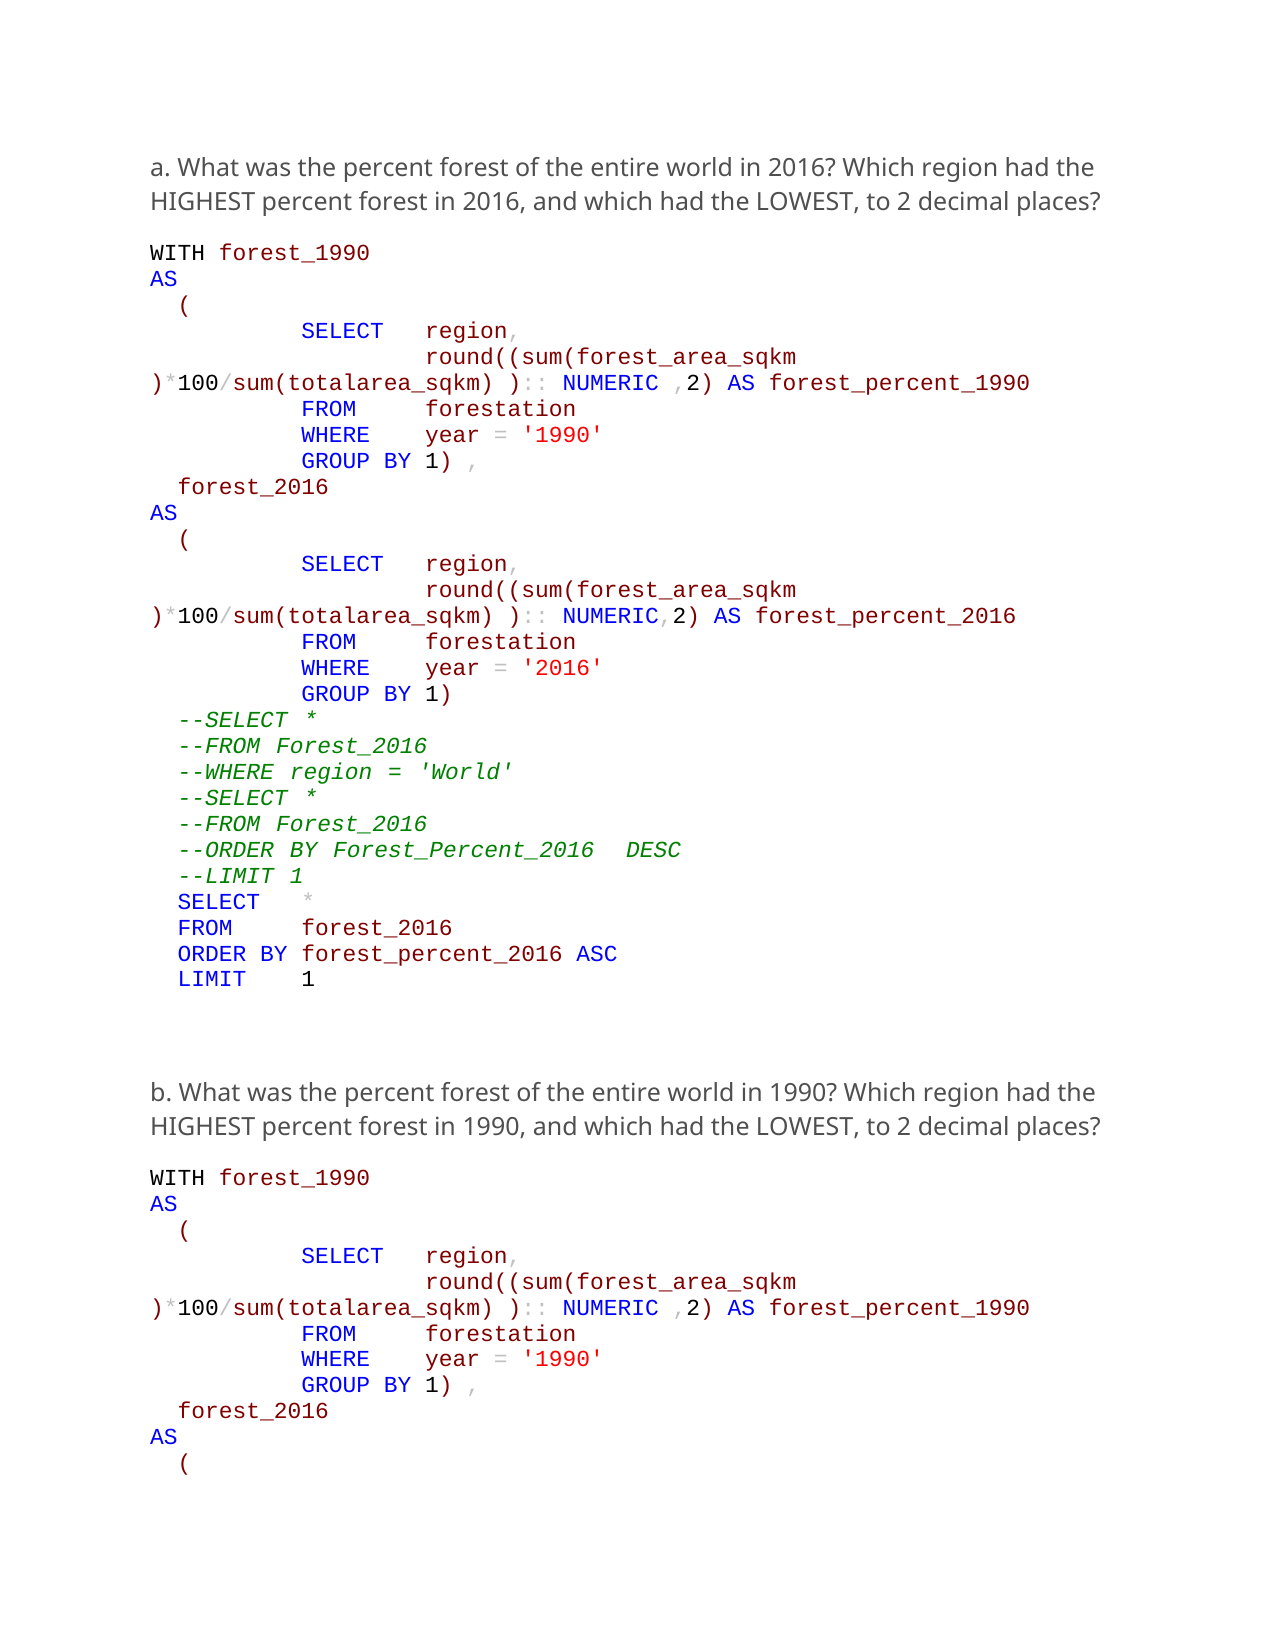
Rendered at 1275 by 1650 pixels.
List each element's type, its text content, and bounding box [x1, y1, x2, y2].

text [150, 1166, 1125, 1477]
text b. What was the percent forest of the entire world in 1990? Which region had the HIGHEST percent forest in 1990, and which had the LOWEST, to 2 decimal places? [150, 1075, 1125, 1143]
text a. What was the percent forest of the entire world in 2016? Which region had the HIGHEST percent forest in 2016, and which had the LOWEST, to 2 decimal places? [150, 150, 1125, 218]
text WITH forest_1990 AS ( SELECT region, round((sum(forest_area_sqkm)*100/sum(totalarea_sqkm) ):: NUMERIC ,2) AS forest_percent_1990 FROM forestation WHERE year = '1990' GROUP BY 1) , forest_2016 AS ( SELECT region, round((sum(forest_area_sqkm)*100/sum(totalarea_sqkm) ):: NUMERIC,2) AS forest_percent_2016 FROM forestation WHERE year = '2016' GROUP BY 1) --SELECT * --FROM Forest_2016 --WHERE region = 'World' --SELECT * --FROM Forest_2016 --ORDER BY Forest_Percent_2016 DESC --LIMIT 1 SELECT * FROM forest_2016 ORDER BY forest_percent_2016 ASC LIMIT 1 [150, 242, 1125, 994]
